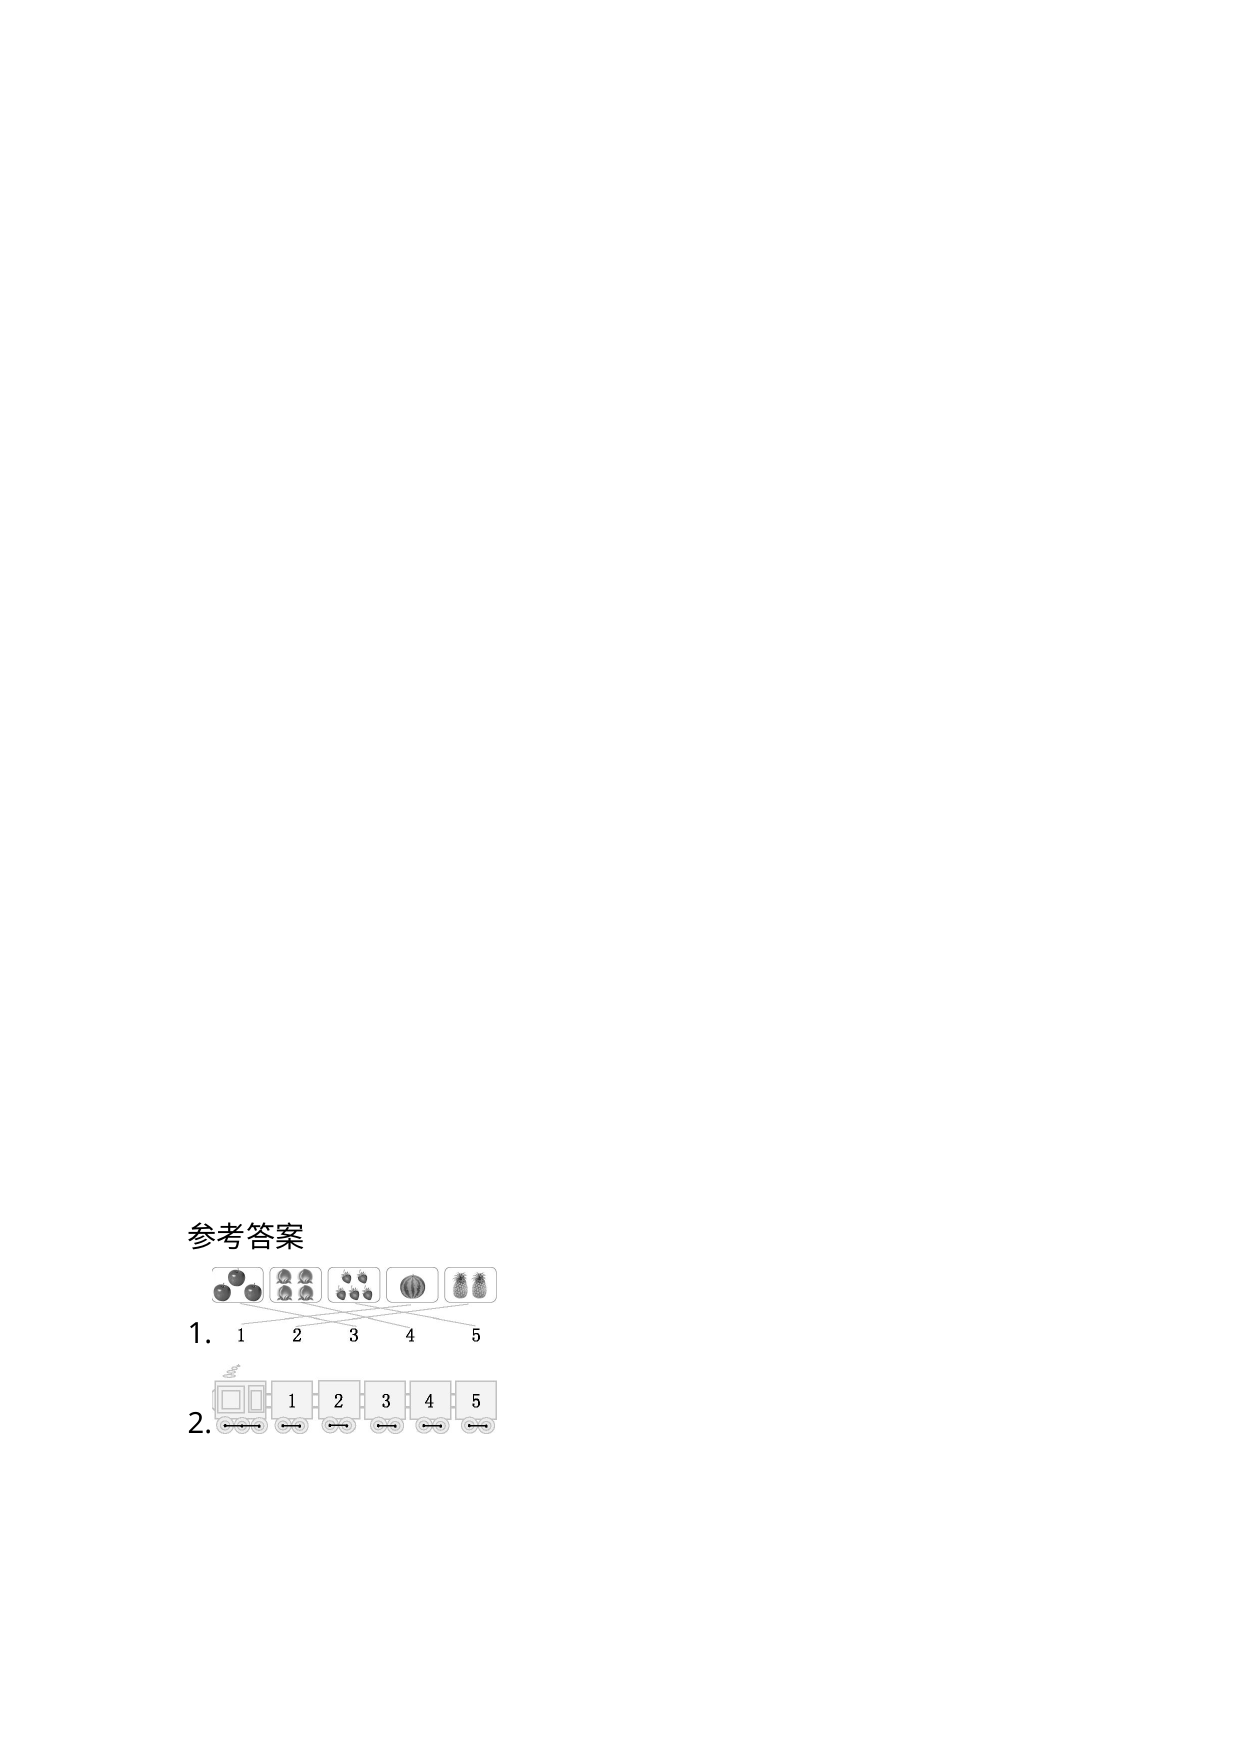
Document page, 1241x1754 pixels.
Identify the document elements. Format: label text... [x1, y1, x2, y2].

text 参考答案 [187, 1202, 1053, 1267]
text 2. [187, 1364, 1053, 1462]
picture [212, 1267, 497, 1344]
picture [212, 1364, 497, 1434]
